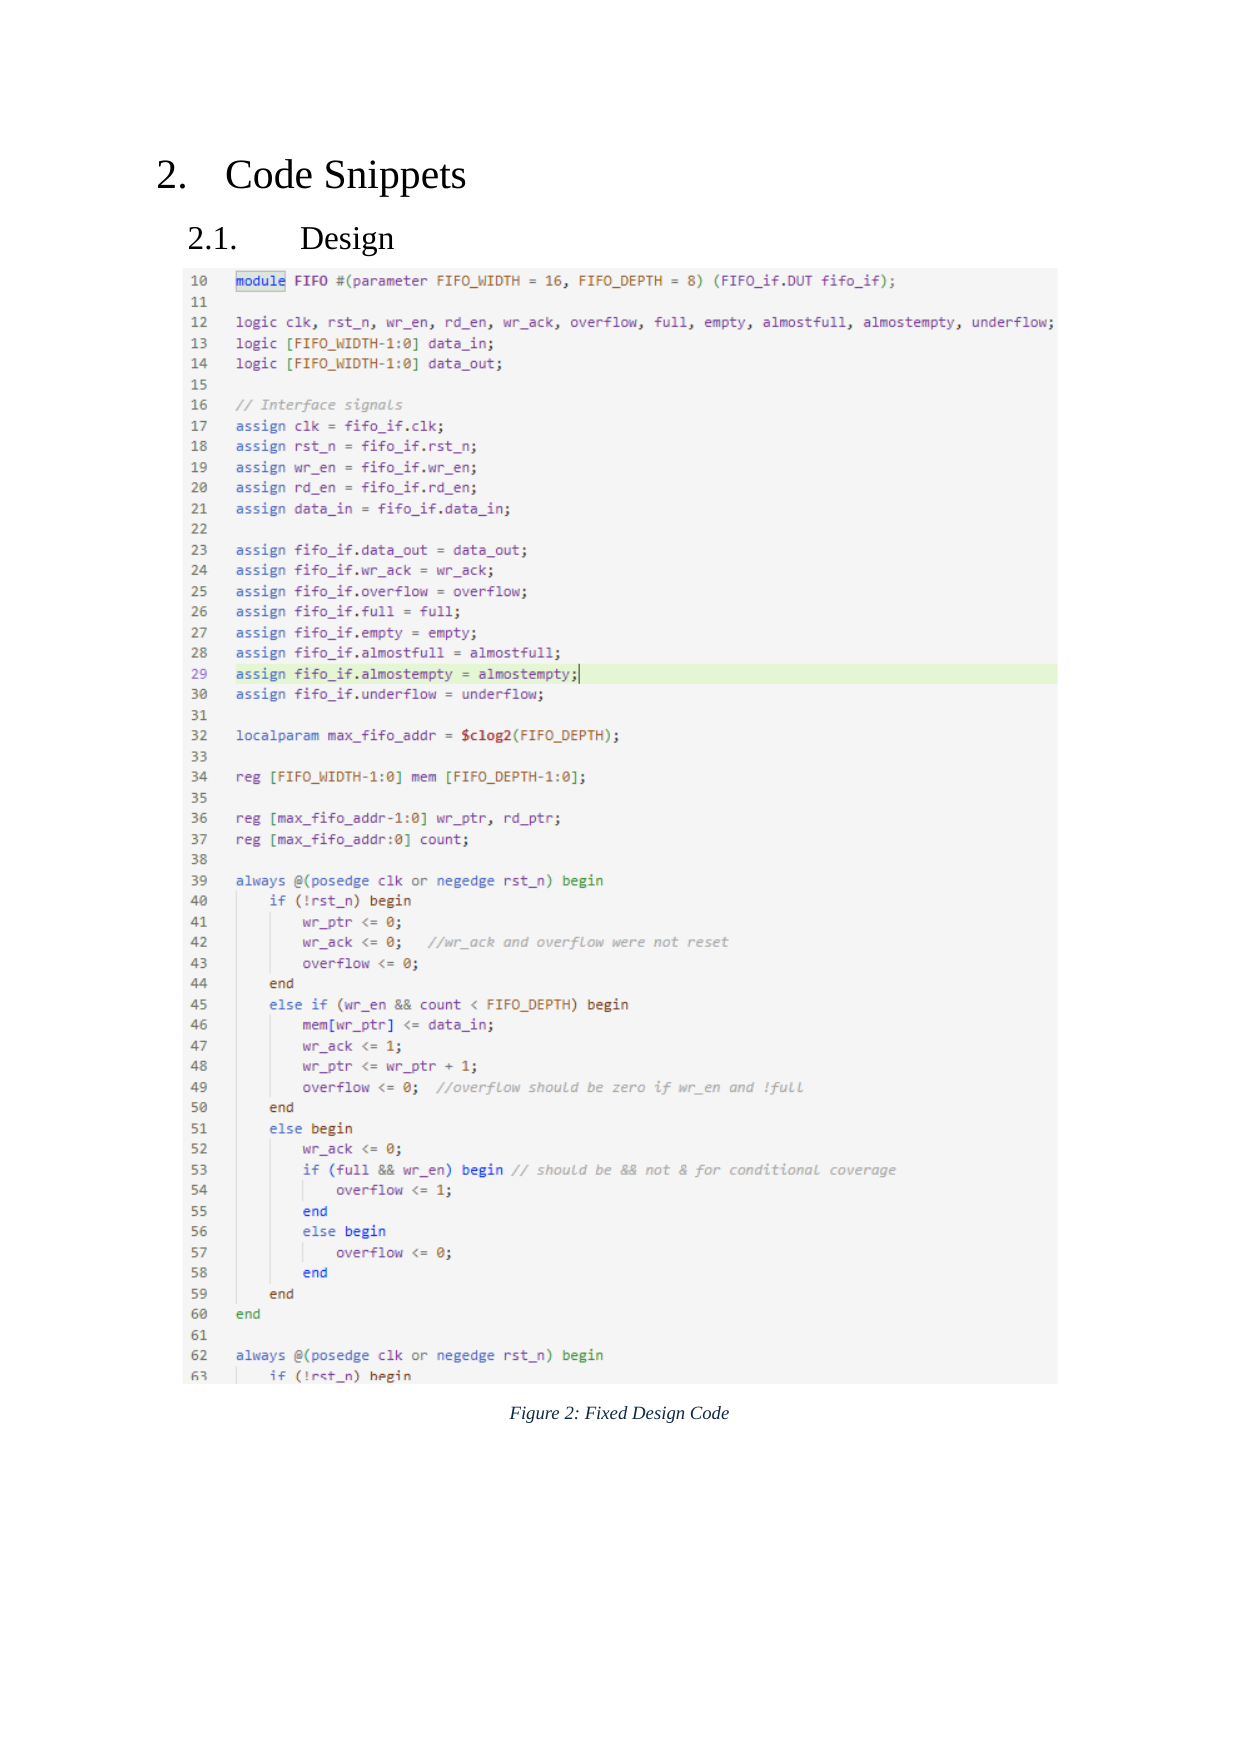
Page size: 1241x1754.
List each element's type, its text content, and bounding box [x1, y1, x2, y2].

subtitle Design [187, 218, 1090, 257]
picture [182, 268, 1058, 1384]
subtitle Code Snippets [187, 150, 1090, 198]
text Figure 2: Fixed Design Code [150, 1402, 1090, 1424]
